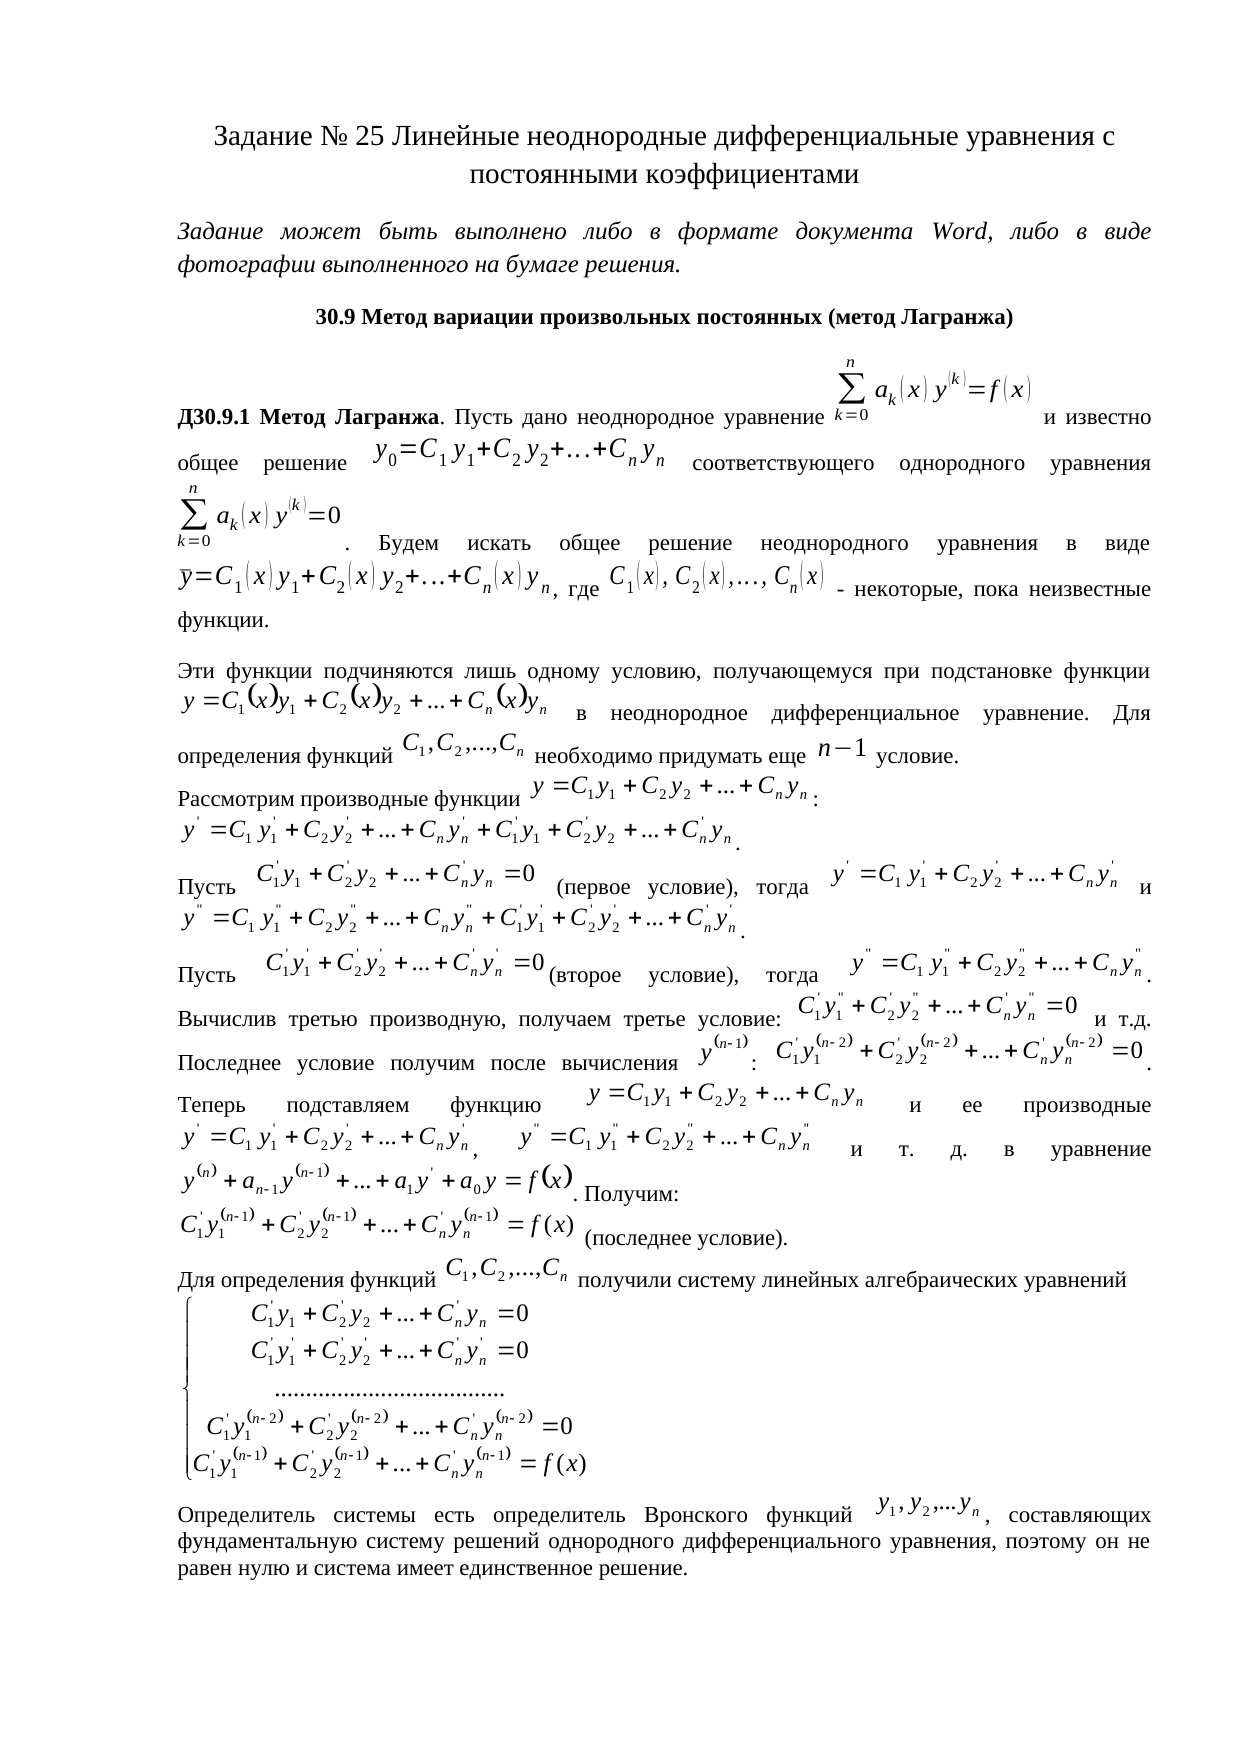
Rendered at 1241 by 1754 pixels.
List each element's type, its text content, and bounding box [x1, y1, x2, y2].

title Определитель системы есть определитель Вронского функций , составляющих фундаментальную систему решений однородного дифференциального уравнения, поэтому он не равен нулю и система имеет единственное решение. [177, 1485, 1152, 1580]
title Пусть (первое условие), тогда и . [177, 855, 1152, 943]
text Задание № 25 Линейные неоднородные дифференциальные уравнения с постоянными коэффициентами [177, 118, 1152, 190]
title Пусть (второе условие), тогда . Вычислив третью производную, получаем третье условие: и т.д. Последнее условие получим после вычисления : . Теперь подставляем функцию и ее производные , и т. д. в уравнение . Получим: [177, 943, 1152, 1206]
title Рассмотрим производные функции : [177, 768, 1152, 811]
title . [177, 811, 1152, 855]
text Д30.9.1 Метод Лагранжа. Пусть дано неоднородное уравнение и известно общее решение соответствующего однородного уравнения . Будем искать общее решение неоднородного уравнения в виде , где - некоторые, пока неизвестные функции. [177, 354, 1152, 632]
title Для определения функций получили систему линейных алгебраических уравнений [177, 1250, 1152, 1292]
text Задание может быть выполнено либо в формате документа Word, либо в виде фотографии выполненного на бумаге решения. [177, 216, 1152, 278]
text 30.9 Метод вариации произвольных постоянных (метод Лагранжа) [177, 303, 1152, 329]
title Эти функции подчиняются лишь одному условию, получающемуся при подстановке функции в неоднородное дифференциальное уравнение. Для определения функций необходимо придумать еще условие. [177, 657, 1152, 768]
title (последнее условие). [177, 1206, 1152, 1250]
